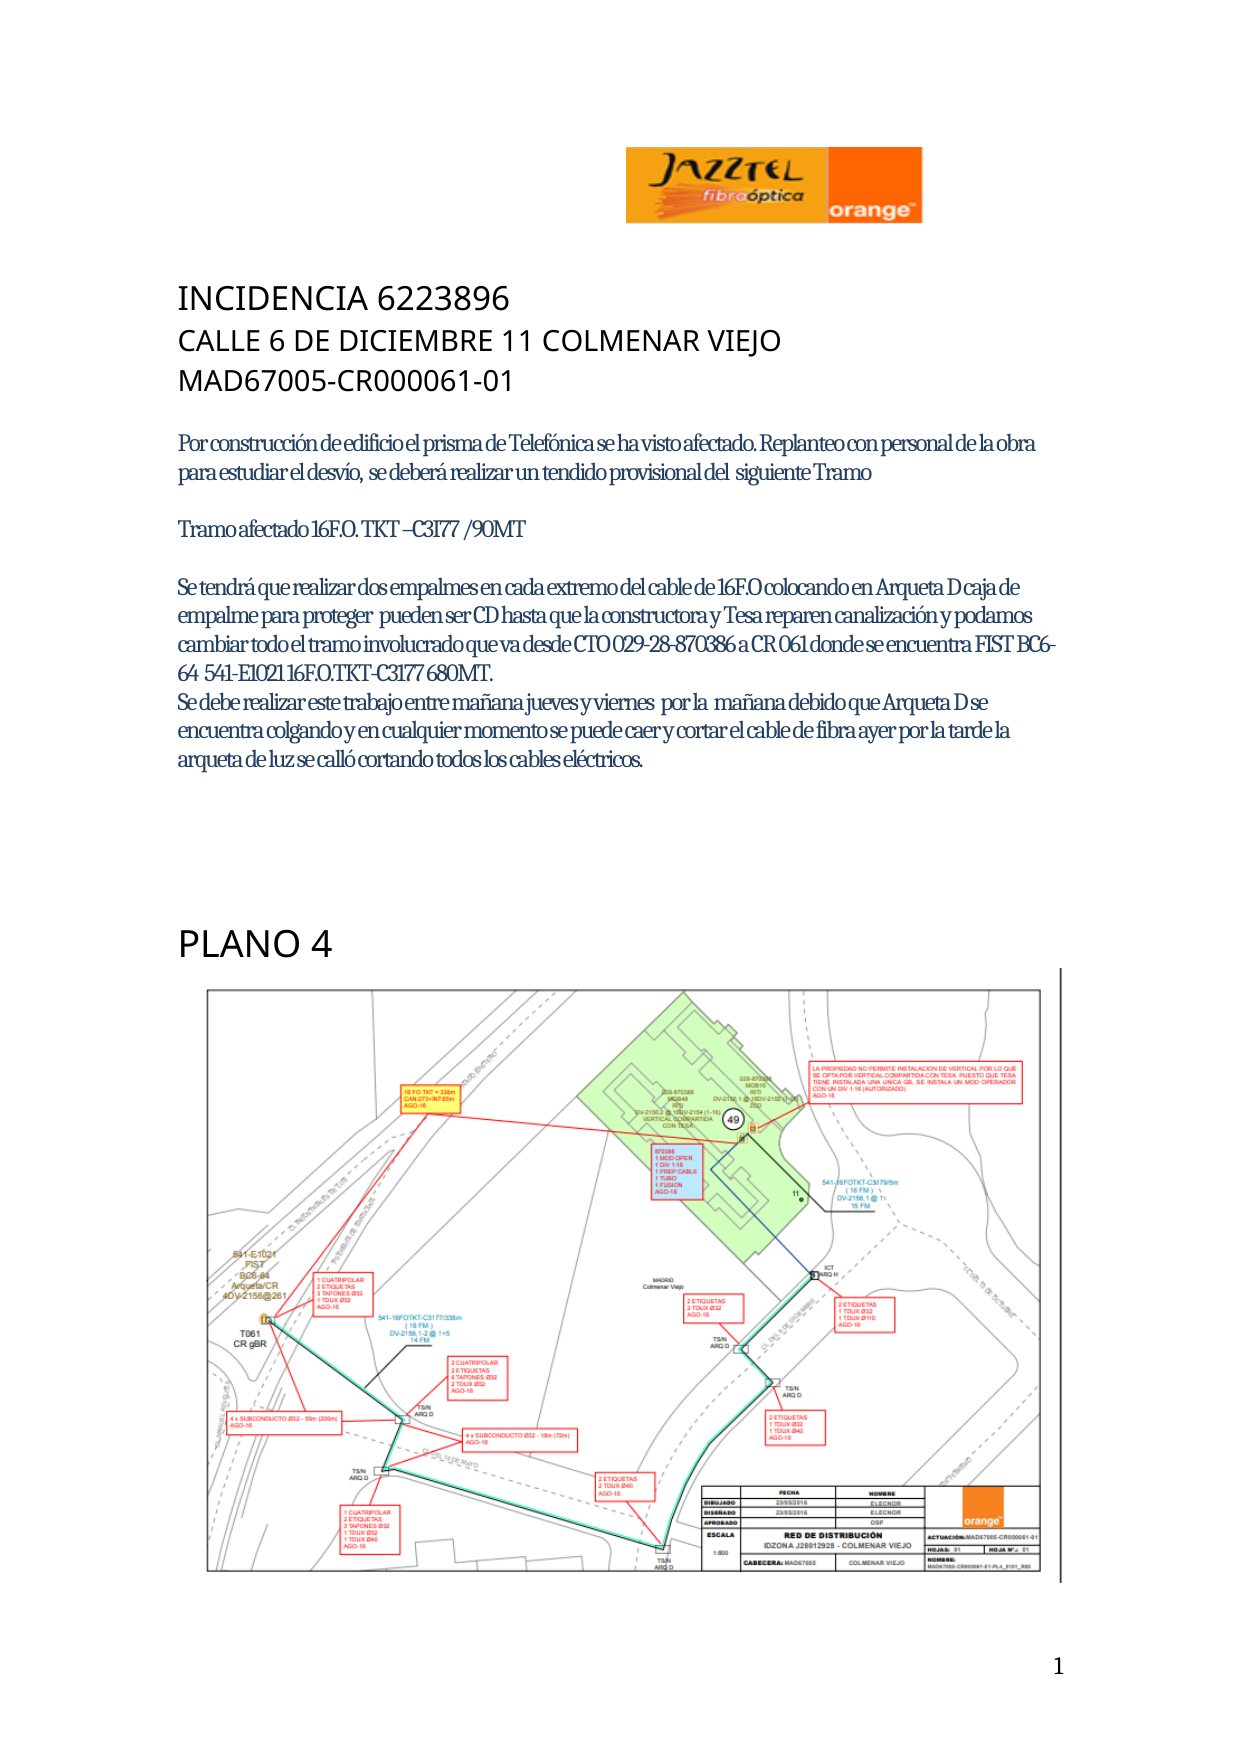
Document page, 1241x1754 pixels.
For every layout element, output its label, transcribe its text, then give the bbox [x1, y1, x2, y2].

text Por construcción de edificio el prisma de Telefónica se ha visto afectado. Replanteo con personal de la obra para estudiar el desvío, se deberá realizar un tendido provisional del siguiente Tramo [177, 429, 1063, 486]
picture [177, 968, 1062, 1583]
text Se tendrá que realizar dos empalmes en cada extremo del cable de 16F.O colocando en Arqueta D caja de empalme para proteger pueden ser CD hasta que la constructora y Tesa reparen canalización y podamos cambiar todo el tramo involucrado que va desde CTO 029-28-870386 a CR 061 donde se encuentra FIST BC6-64 541-E1021 16F.O.TKT-C3177 680MT. [177, 572, 1063, 687]
picture [626, 147, 934, 225]
text Tramo afectado 16F.O. TKT –C3I77 /90MT [177, 515, 1063, 544]
text Se debe realizar este trabajo entre mañana jueves y viernes por la mañana debido que Arqueta D se encuentra colgando y en cualquier momento se puede caer y cortar el cable de fibra ayer por la tarde la arqueta de luz se calló cortando todos los cables eléctricos. [177, 687, 1063, 774]
text INCIDENCIA 6223896 [177, 275, 1063, 321]
text CALLE 6 DE DICIEMBRE 11 COLMENAR VIEJO [177, 321, 1063, 360]
text MAD67005-CR000061-01 [177, 360, 1063, 400]
